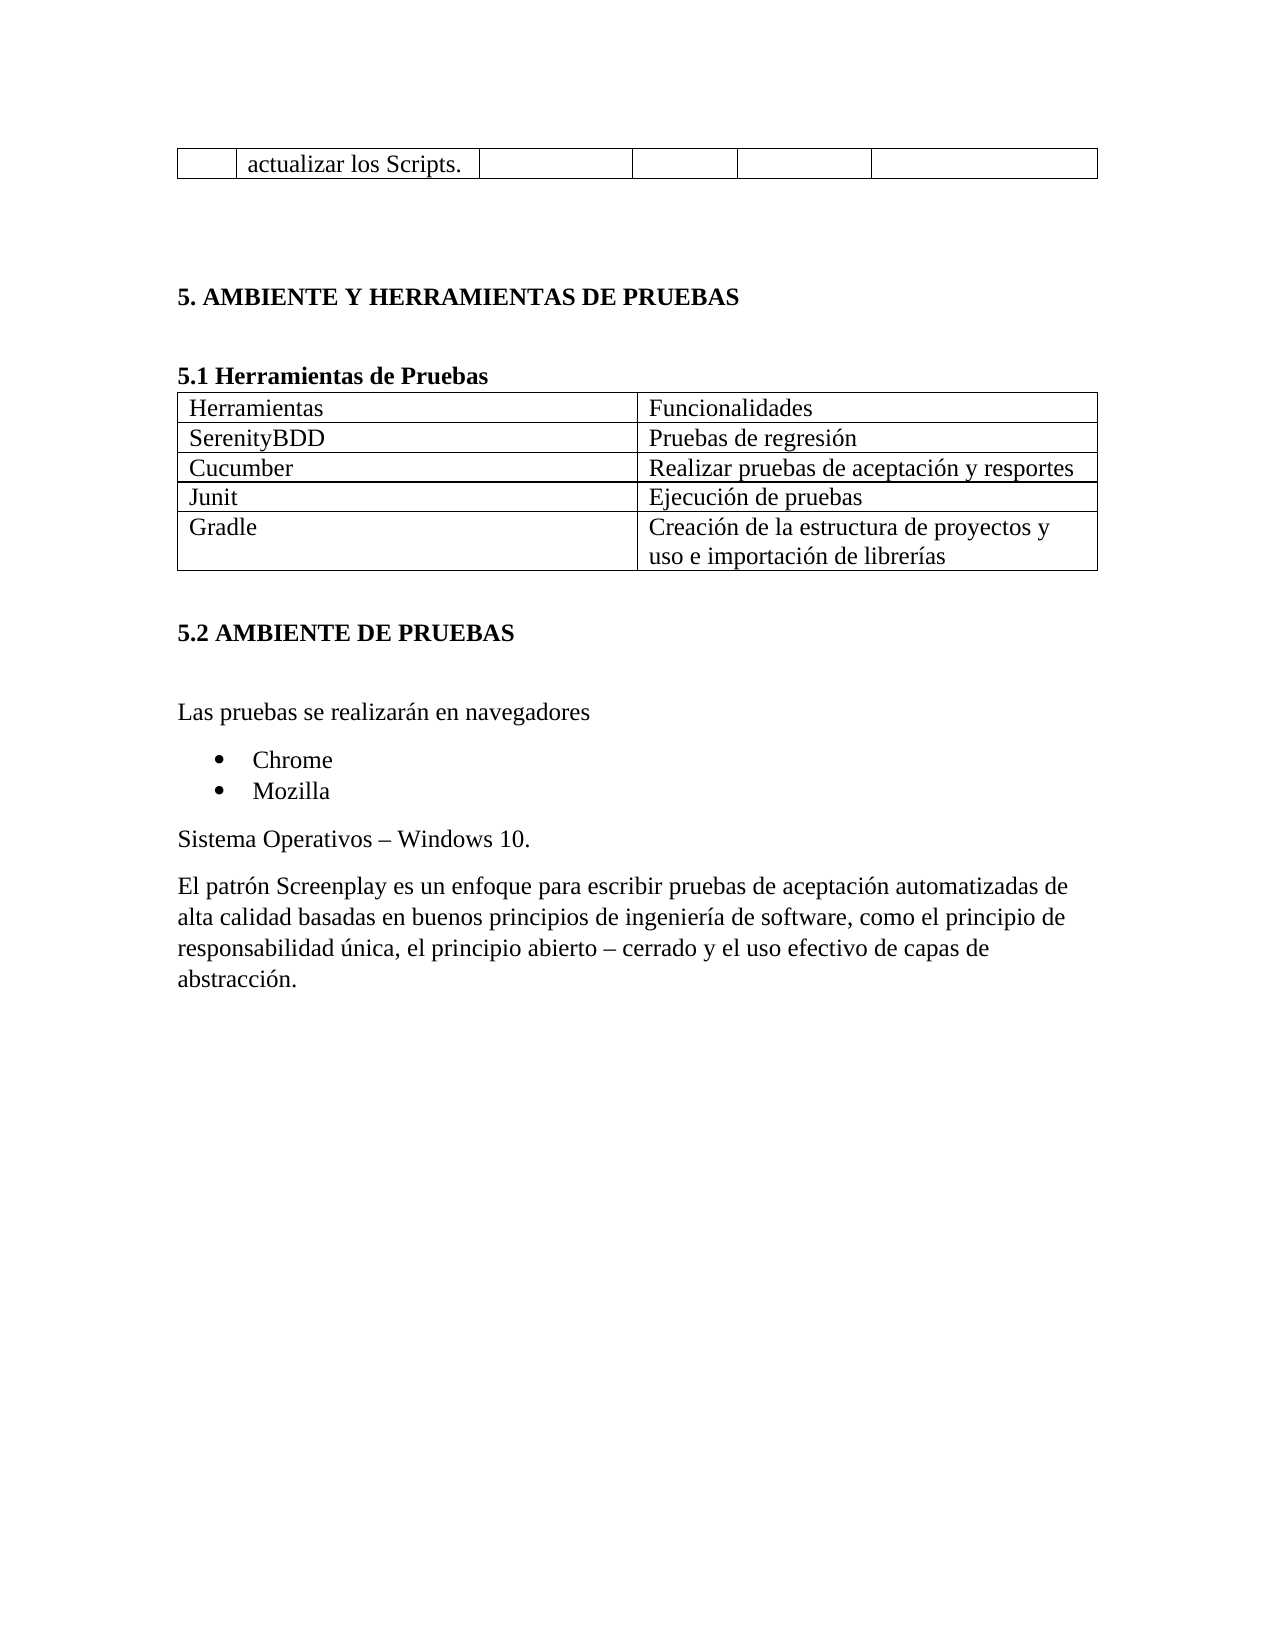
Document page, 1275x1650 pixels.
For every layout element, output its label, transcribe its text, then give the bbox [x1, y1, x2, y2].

table_cell 9 [738, 149, 871, 177]
table_cell Ejecución de pruebas [638, 483, 1097, 511]
table_cell Realizar pruebas de aceptación y resportes [638, 453, 1097, 481]
text El patrón Screenplay es un enfoque para escribir pruebas de aceptación automatizadas de alta calidad basadas en buenos principios de ingeniería de software, como el principio de responsabilidad única, el principio abierto – cerrado y el uso efectivo de capas de abstracción. [177, 871, 1098, 993]
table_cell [237, 149, 479, 177]
table_cell Pruebas de regresión [638, 423, 1097, 452]
table_header Funcionalidades [638, 393, 1097, 422]
table_cell SerenityBDD [178, 423, 637, 452]
table_cell 2 [178, 149, 236, 177]
text Las pruebas se realizarán en navegadores [177, 697, 1098, 726]
subtitle 5.2 AMBIENTE DE PRUEBAS [177, 618, 1098, 647]
table_cell Junit [178, 483, 637, 511]
text Sistema Operativos – Windows 10. [177, 824, 1098, 852]
subtitle 5. AMBIENTE Y HERRAMIENTAS DE PRUEBAS [177, 282, 1098, 311]
table_cell Creación de la estructura de proyectos y uso e importación de librerías [638, 512, 1097, 570]
table_cell Cucumber [178, 453, 637, 481]
table_cell 3 [480, 149, 632, 177]
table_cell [872, 149, 1097, 177]
list Chrome [215, 745, 1098, 774]
list Mozilla [215, 776, 1098, 805]
table_cell 3 [633, 149, 737, 177]
table_header Herramientas [178, 393, 637, 422]
subtitle 5.1 Herramientas de Pruebas [177, 361, 1098, 390]
table_cell Gradle [178, 512, 637, 570]
